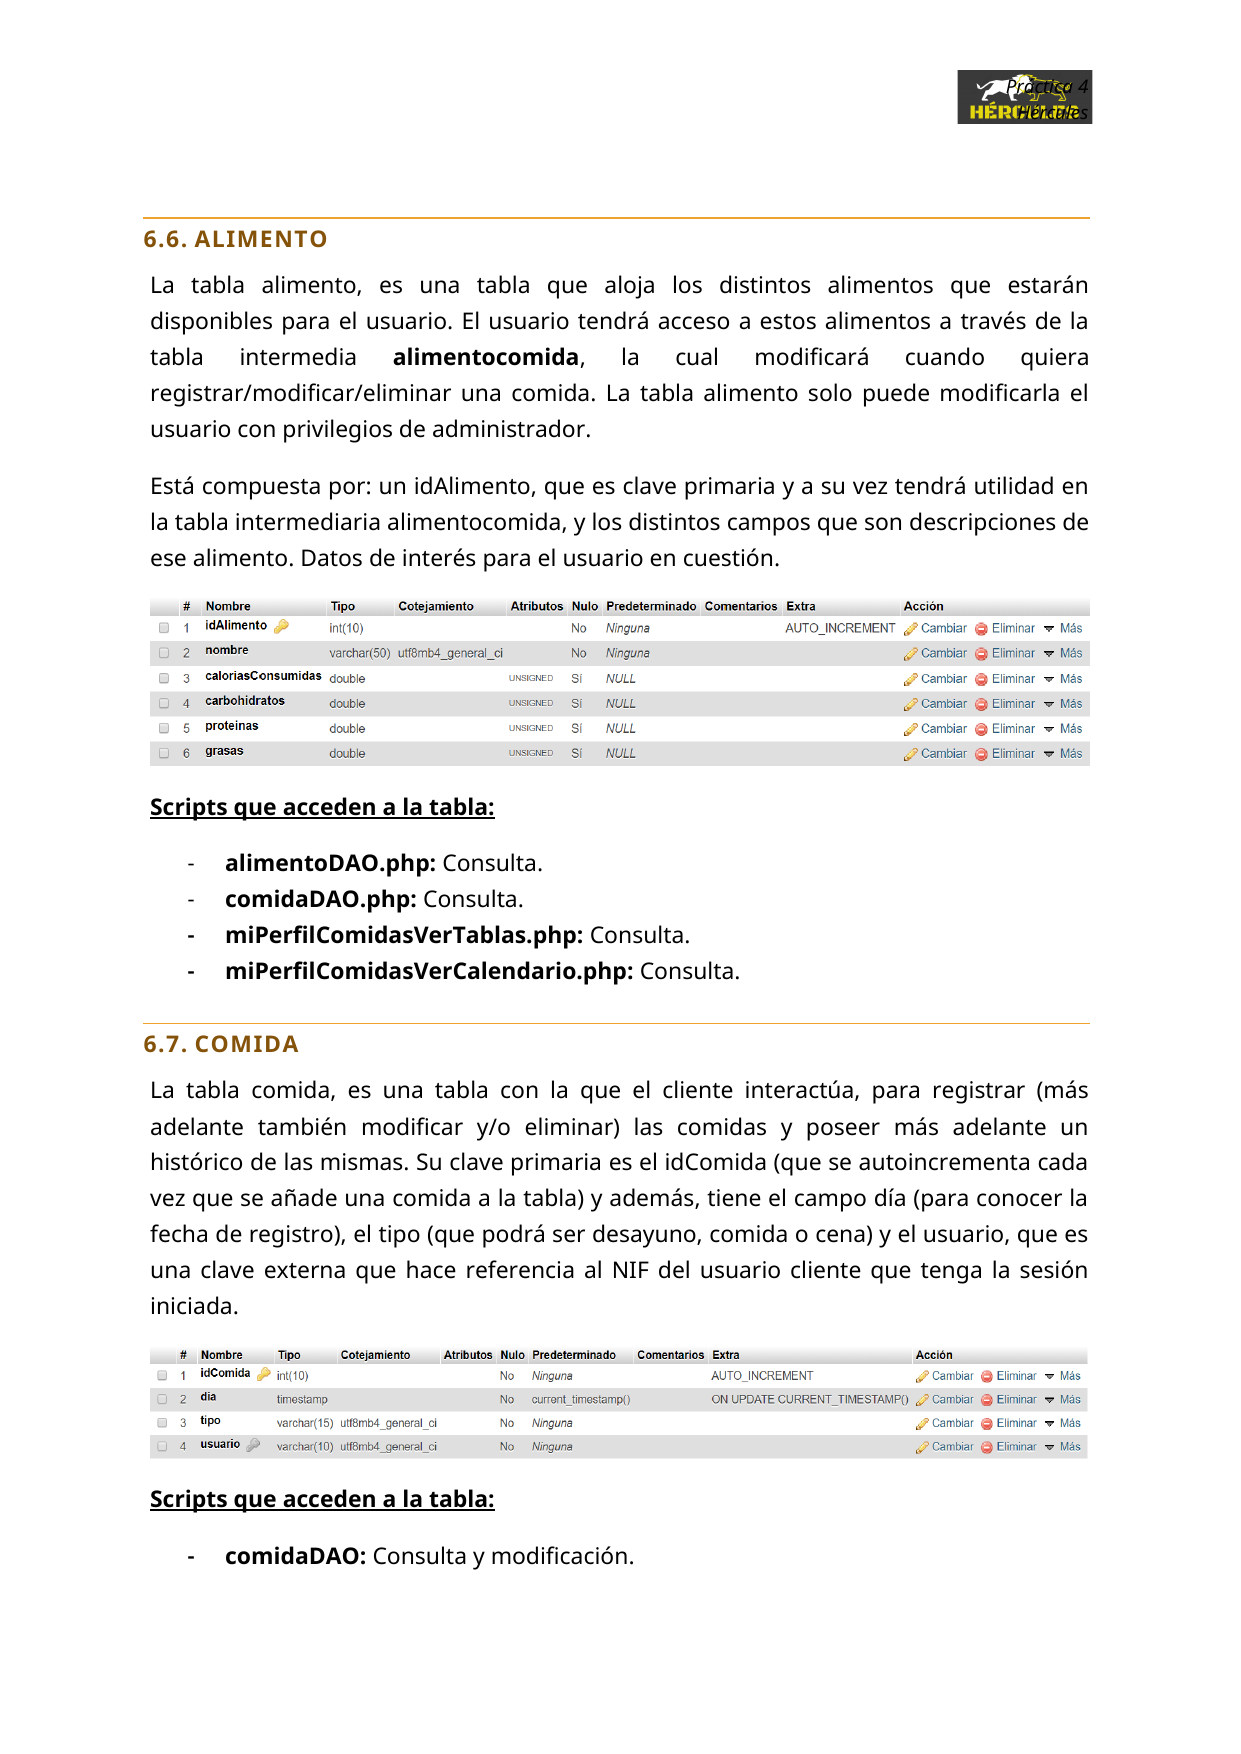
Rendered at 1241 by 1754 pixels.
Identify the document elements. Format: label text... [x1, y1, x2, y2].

subtitle Comida [143, 1024, 1090, 1059]
list comidaDAO.php: Consulta. [187, 883, 1090, 914]
picture [150, 598, 1091, 766]
list miPerfilComidasVerTablas.php: Consulta. [187, 919, 1090, 951]
list miPerfilComidasVerCalendario.php: Consulta. [187, 955, 1090, 986]
text La tabla comida, es una tabla con la que el cliente interactúa, para registrar (más adelante también modificar y/o eliminar) las comidas y poseer más adelante un histórico de las mismas. Su clave primaria es el idComida (que se autoincrementa cada vez que se añade una comida a la tabla) y además, tiene el campo día (para conocer la fecha de registro), el tipo (que podrá ser desayuno, comida o cena) y el usuario, que es una clave externa que hace referencia al NIF del usuario cliente que tenga la sesión iniciada. [150, 1074, 1090, 1321]
picture [150, 1346, 1089, 1459]
text Scripts que acceden a la tabla: [150, 1483, 1090, 1514]
text Scripts que acceden a la tabla: [150, 791, 1090, 822]
text La tabla alimento, es una tabla que aloja los distintos alimentos que estarán disponibles para el usuario. El usuario tendrá acceso a estos alimentos a través de la tabla intermedia alimentocomida, la cual modificará cuando quiera registrar/modificar/eliminar una comida. La tabla alimento solo puede modificarla el usuario con privilegios de administrador. [150, 269, 1090, 444]
subtitle Alimento [143, 219, 1090, 254]
list comidaDAO: Consulta y modificación. [187, 1539, 1090, 1571]
picture [957, 70, 1093, 124]
list alimentoDAO.php: Consulta. [187, 847, 1090, 879]
